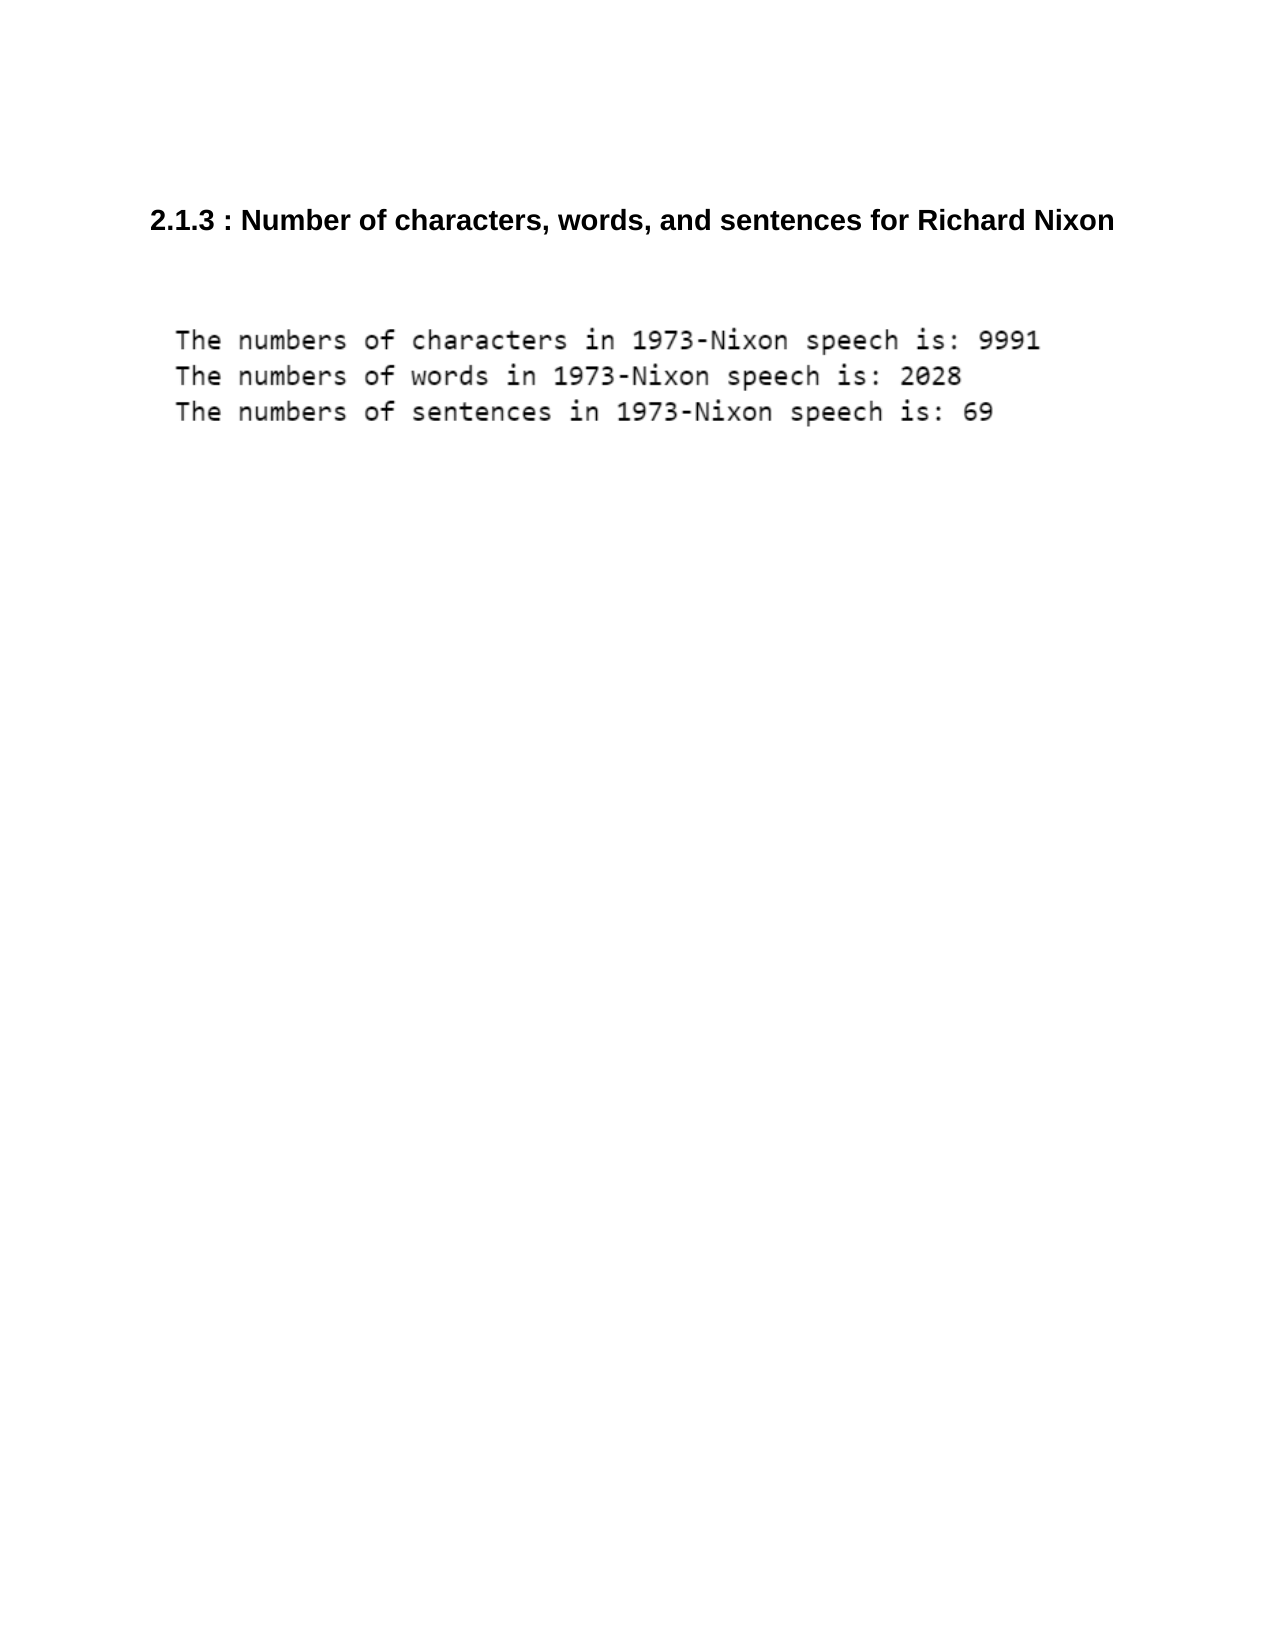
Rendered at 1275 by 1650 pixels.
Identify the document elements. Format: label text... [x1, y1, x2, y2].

text 2.1.3 : Number of characters, words, and sentences for Richard Nixon [150, 203, 1125, 236]
picture [150, 308, 1083, 441]
